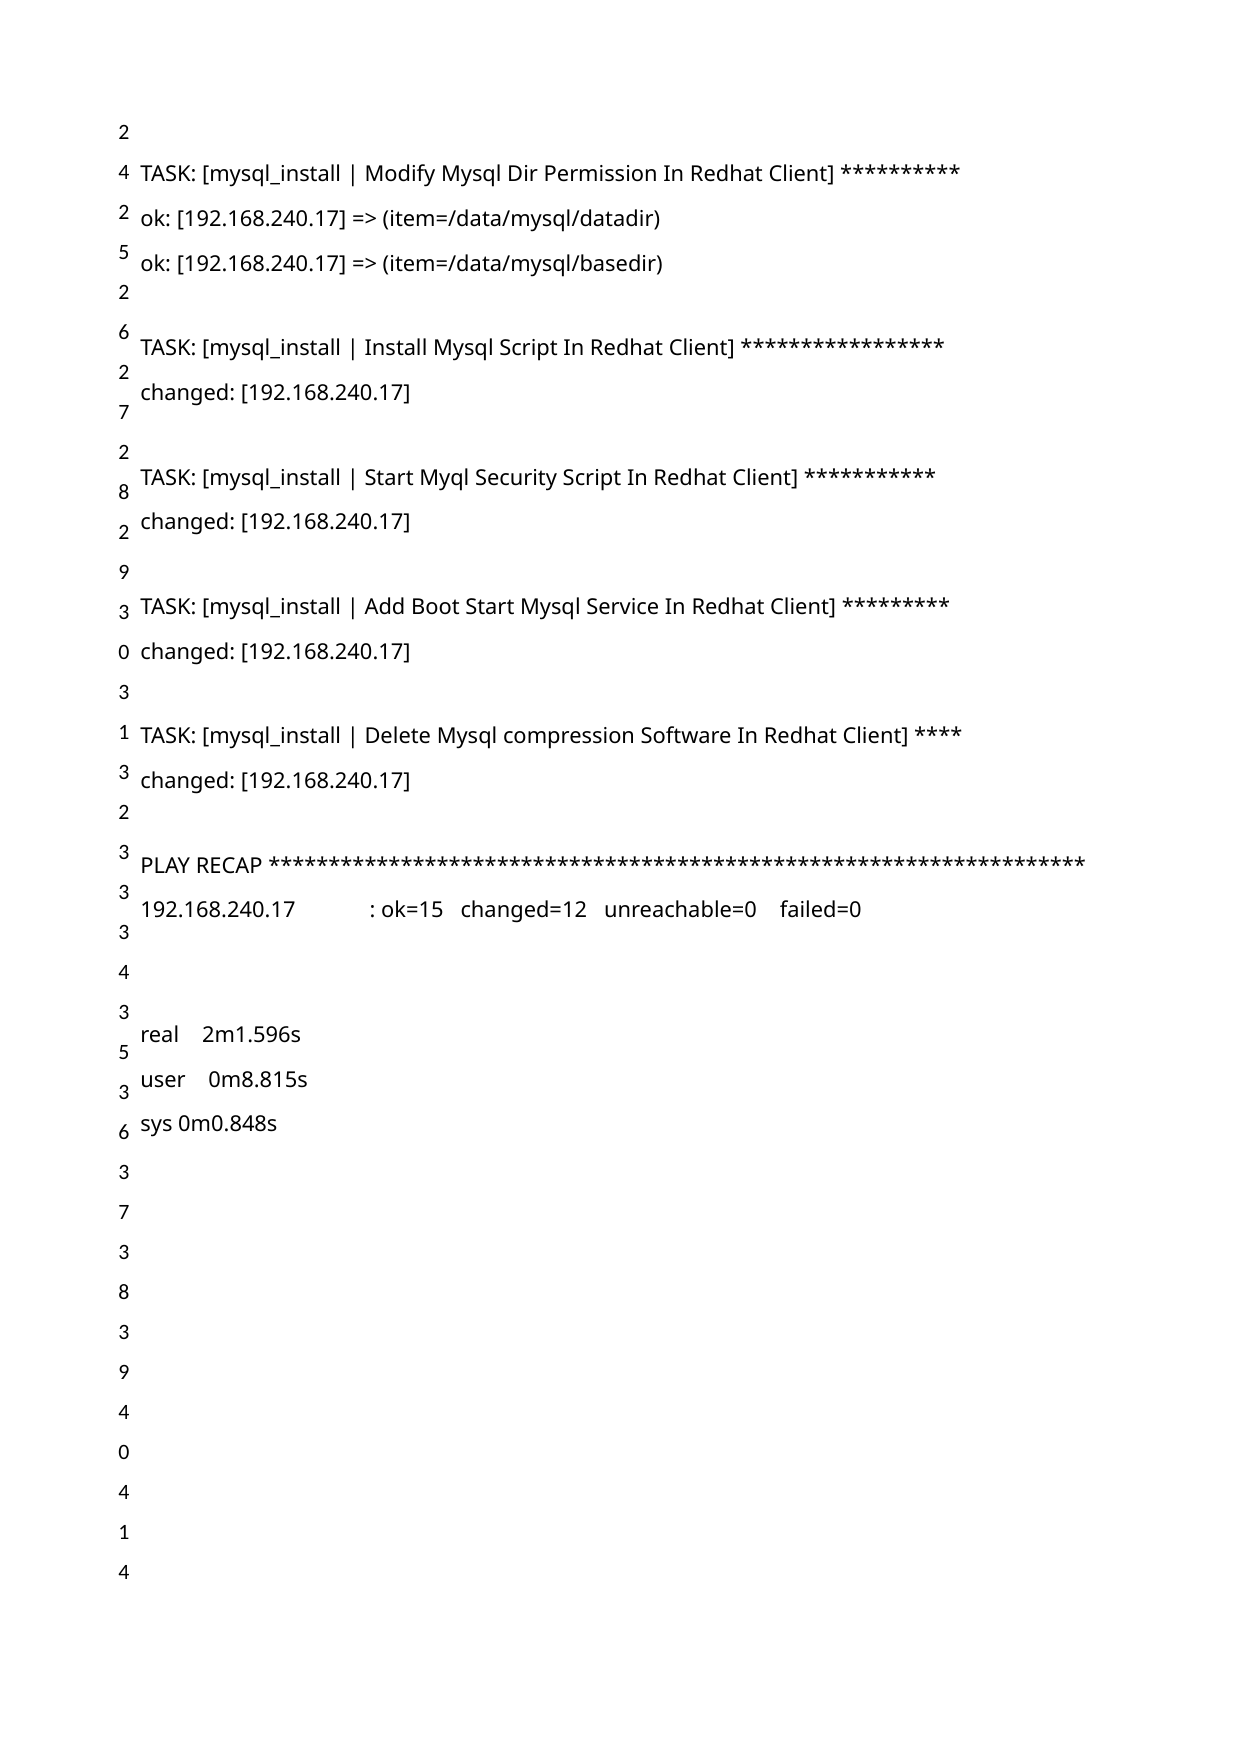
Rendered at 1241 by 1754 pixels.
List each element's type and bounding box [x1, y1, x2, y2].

table_header [118, 118, 140, 1585]
table_header [140, 118, 1122, 1585]
